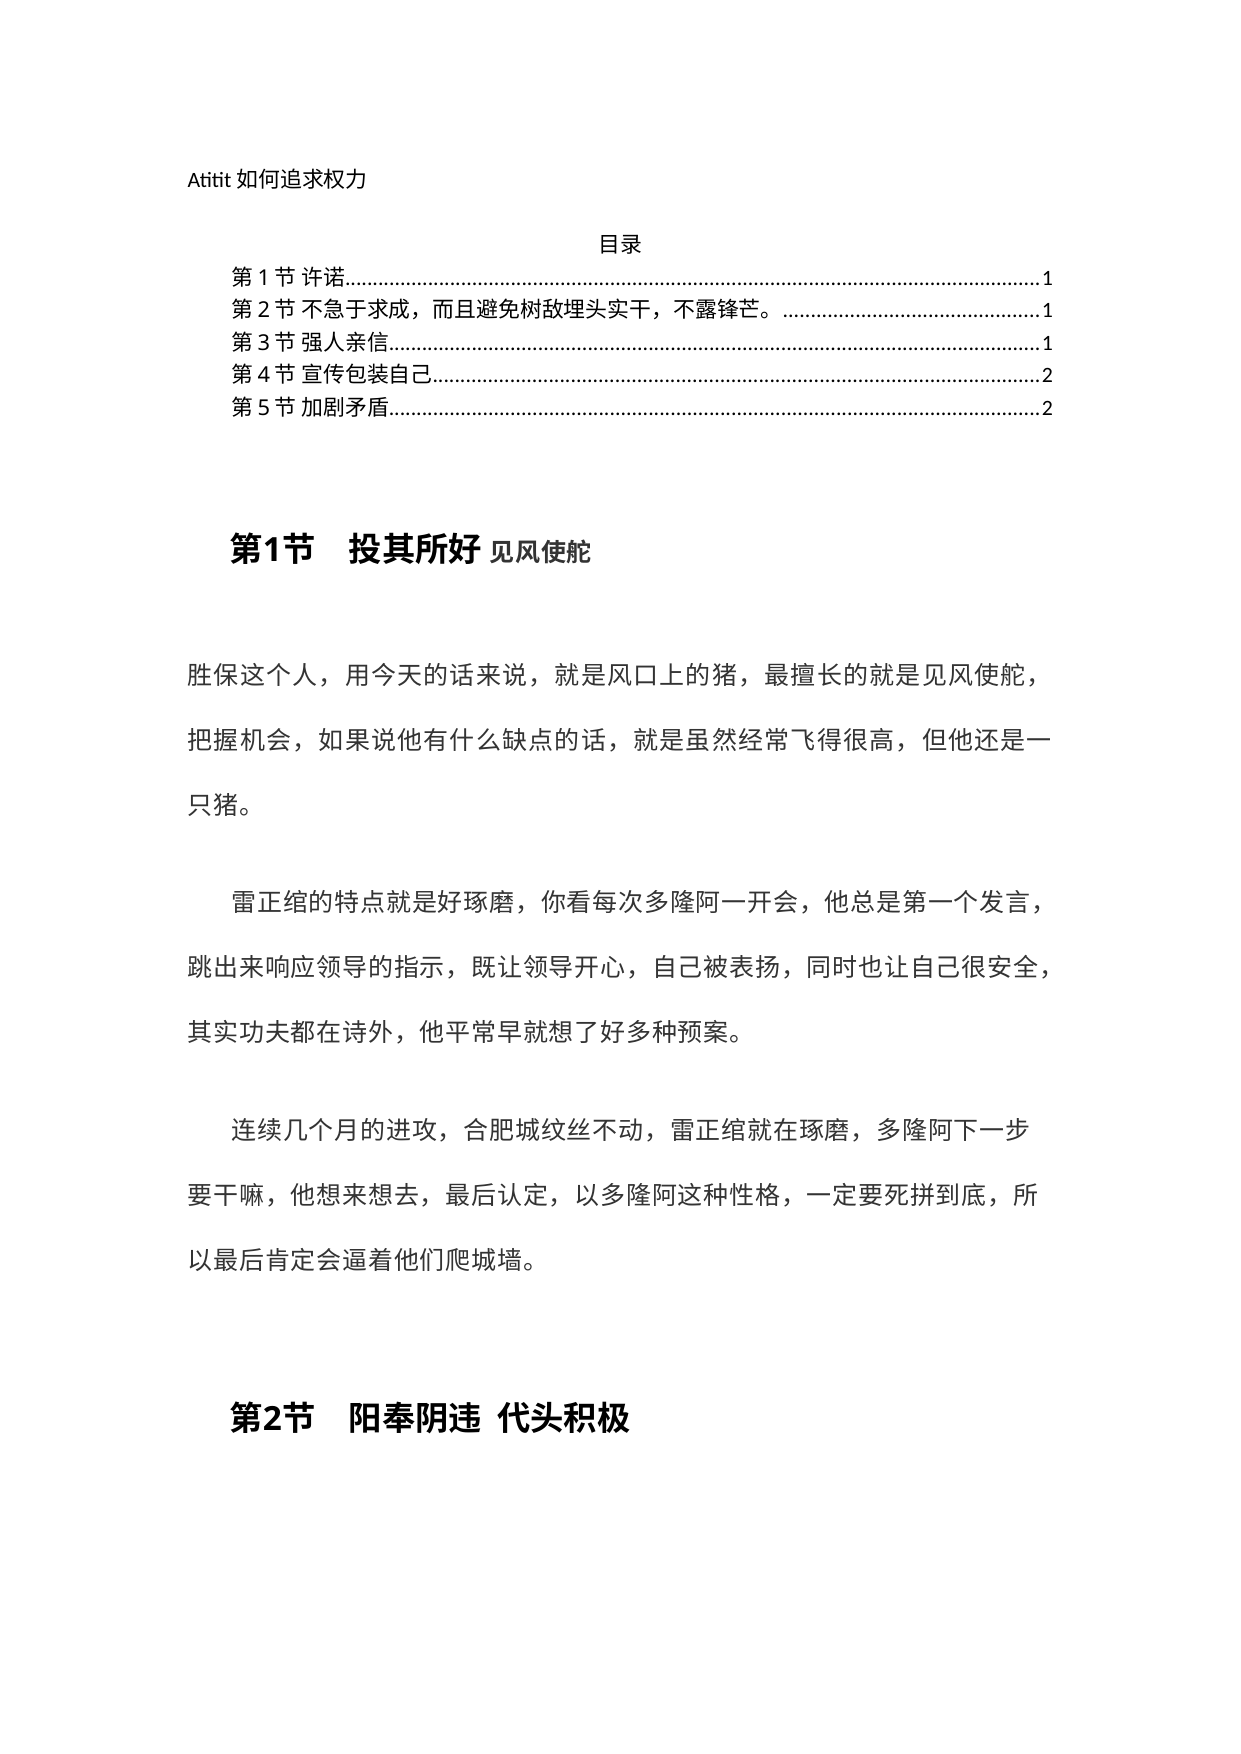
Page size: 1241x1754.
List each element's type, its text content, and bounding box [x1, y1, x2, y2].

text 连续几个月的进攻，合肥城纹丝不动，雷正绾就在琢磨，多隆阿下一步要干嘛，他想来想去，最后认定，以多隆阿这种性格，一定要死拼到底，所以最后肯定会逼着他们爬城墙。 [187, 1096, 1053, 1291]
subtitle 阳奉阴违 代头积极 [187, 1383, 1053, 1448]
text 雷正绾的特点就是好琢磨，你看每次多隆阿一开会，他总是第一个发言，跳出来响应领导的指示，既让领导开心，自己被表扬，同时也让自己很安全，其实功夫都在诗外，他平常早就想了好多种预案。 [187, 868, 1053, 1063]
text Atitit 如何追求权力 [187, 162, 1053, 194]
text 胜保这个人，用今天的话来说，就是风口上的猪，最擅长的就是见风使舵，把握机会，如果说他有什么缺点的话，就是虽然经常飞得很高，但他还是一只猪。 [187, 641, 1053, 836]
subtitle 投其所好 见风使舵 [187, 514, 1053, 579]
